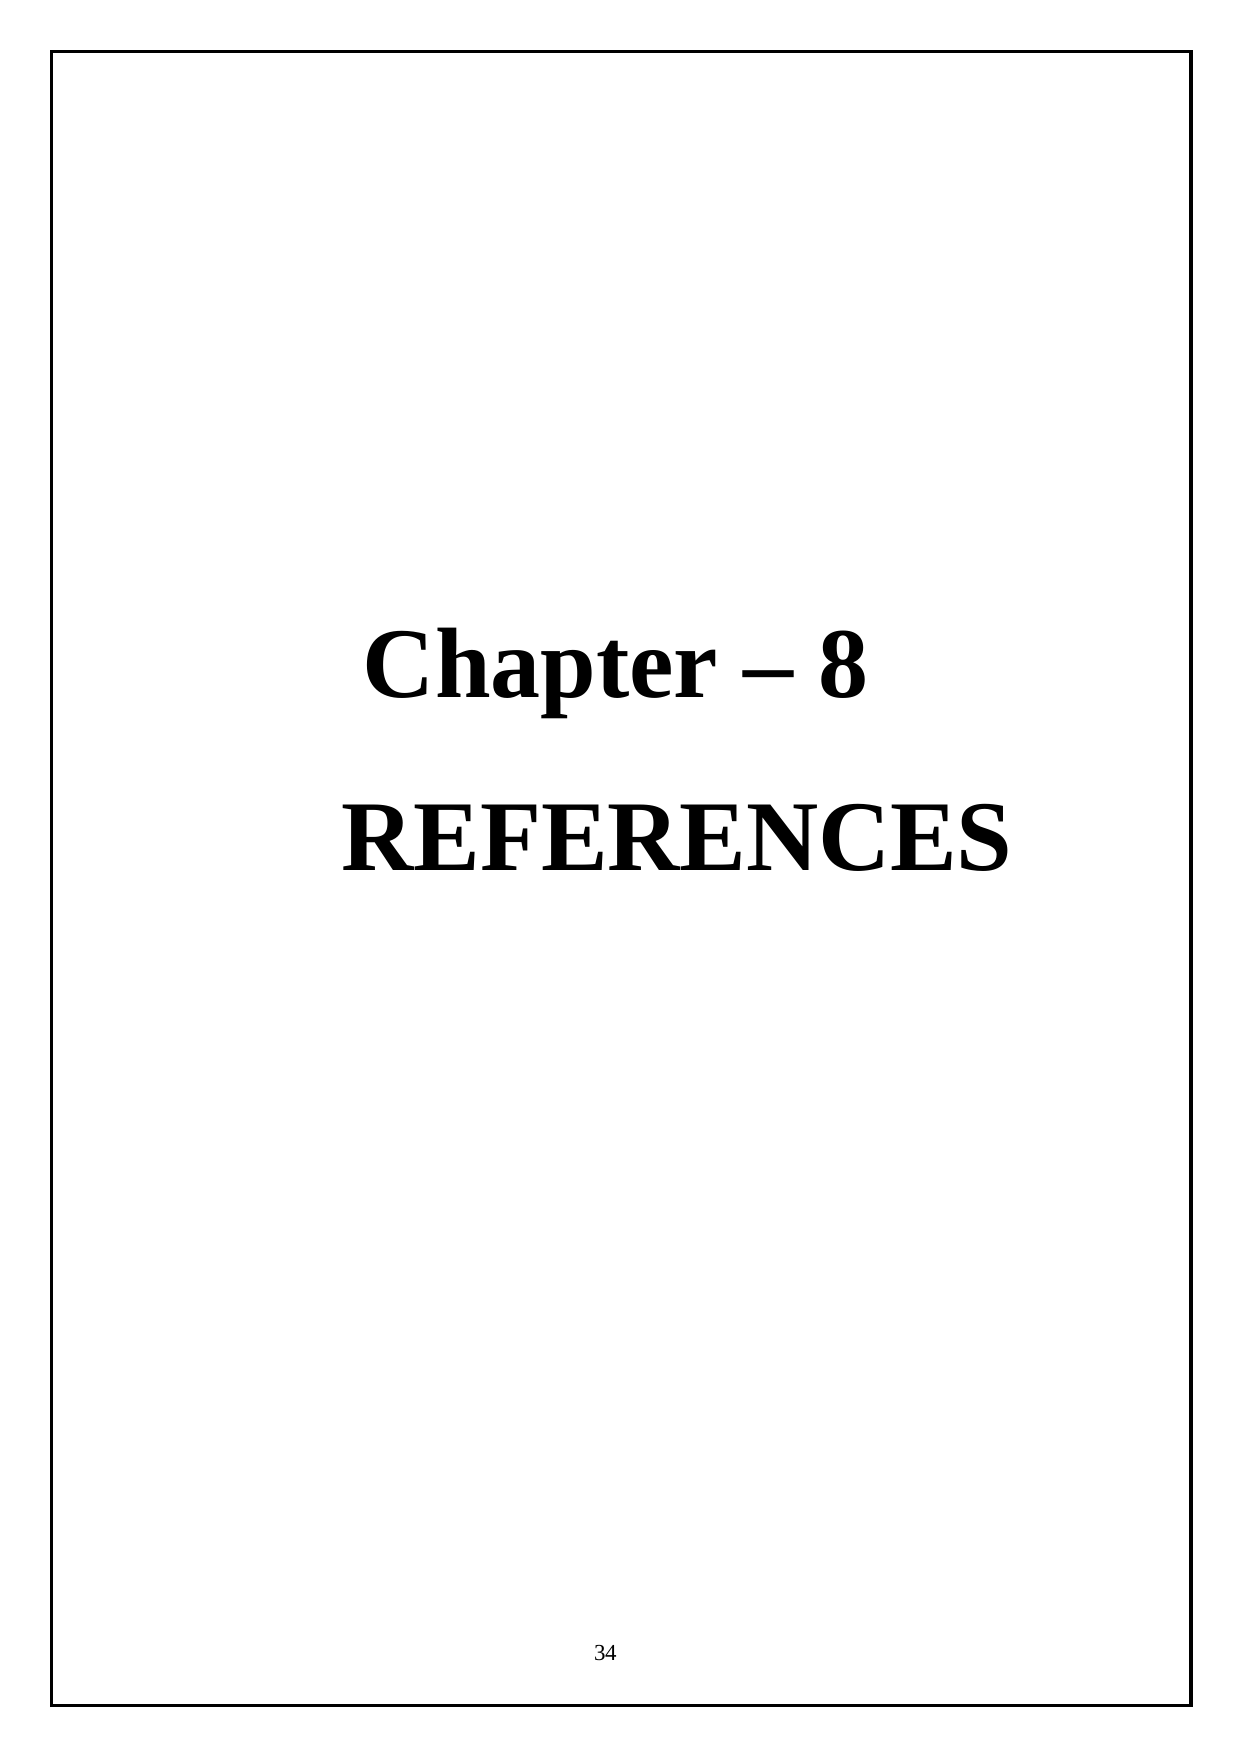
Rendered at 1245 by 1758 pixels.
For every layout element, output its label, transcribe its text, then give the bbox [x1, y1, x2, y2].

text Chapter – 8 [363, 604, 1117, 719]
subtitle REFERENCES [342, 777, 1117, 892]
